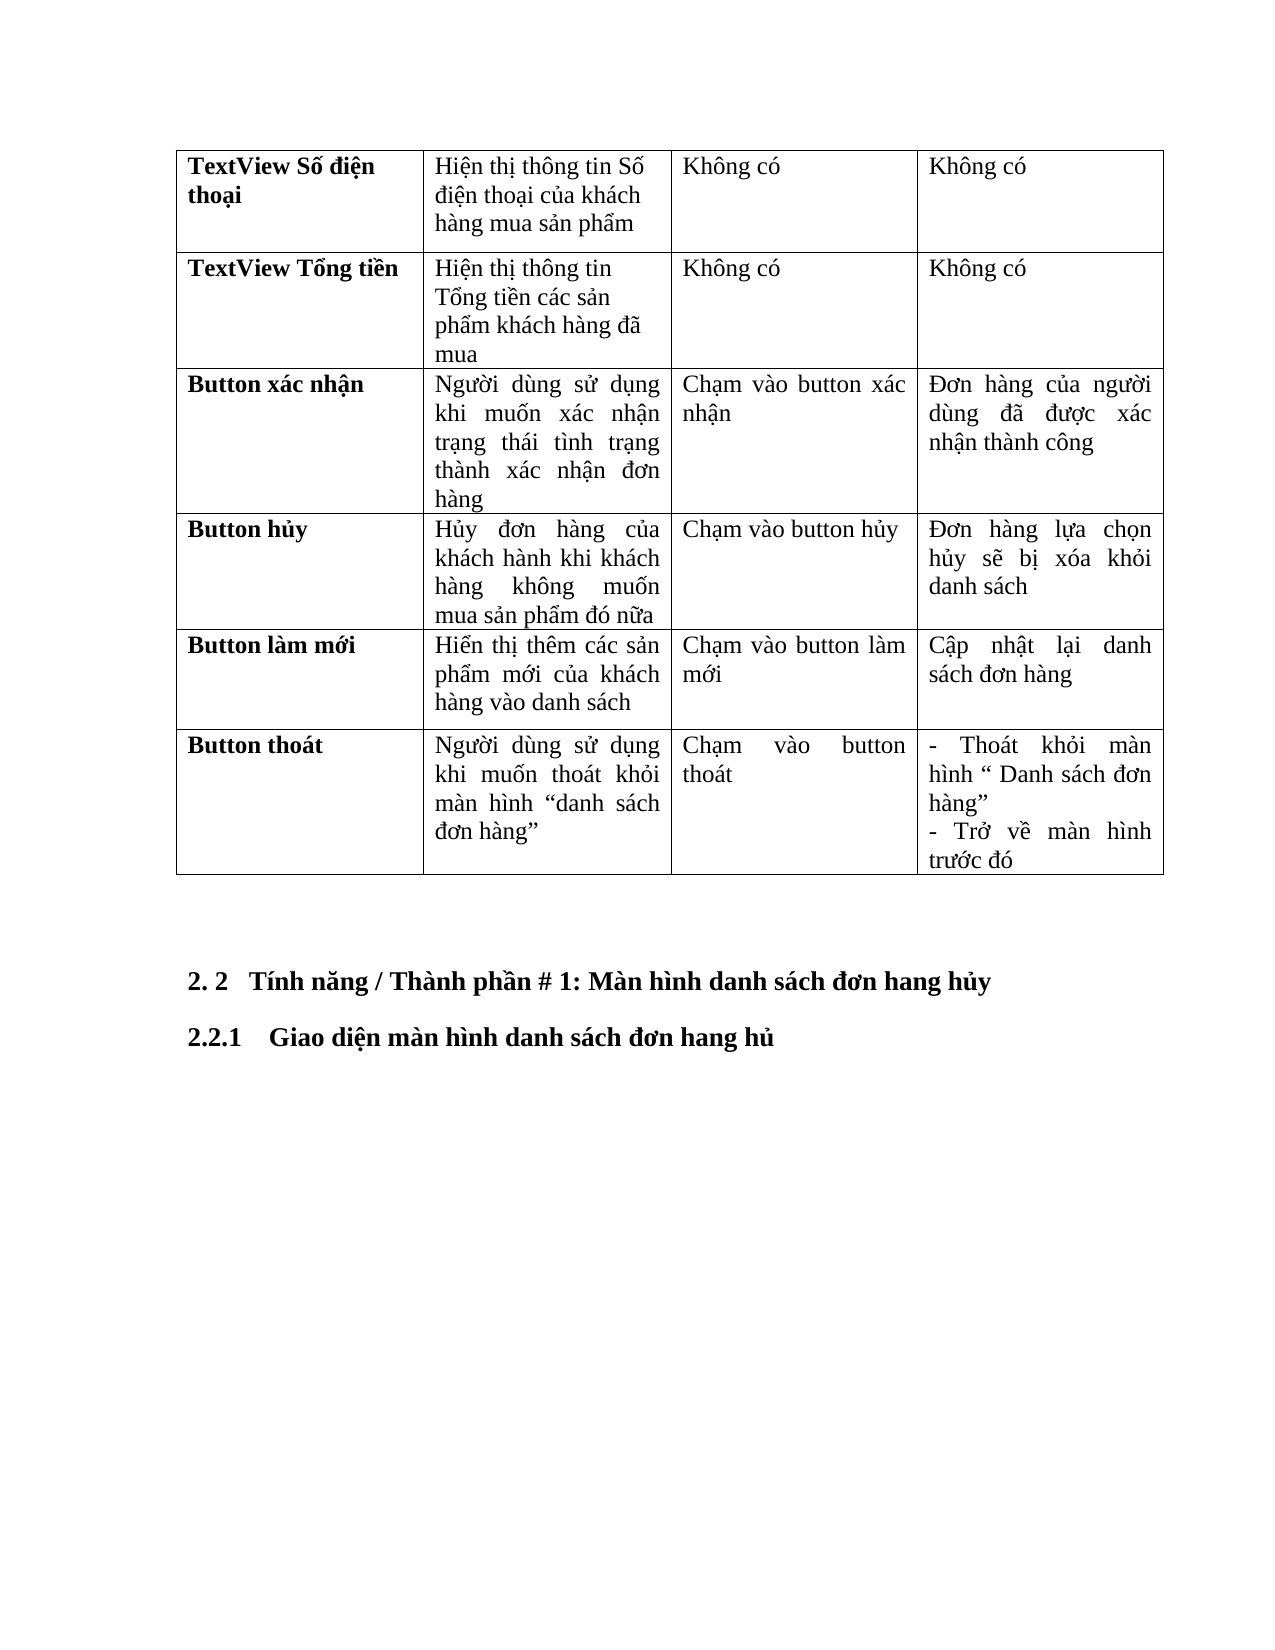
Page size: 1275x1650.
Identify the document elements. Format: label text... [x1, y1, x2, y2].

text 2.1.12.2.1 User InterfacesGiao diện màn hình danh sách đơn hang hủ [187, 1021, 1152, 1053]
table_cell Đơn hàng lựa chọn hủy sẽ bị xóa khỏi danh sách [918, 514, 1163, 629]
table_cell Button xác nhận [177, 369, 423, 513]
table_cell Chạm vào button làm mới [672, 630, 917, 729]
table_cell - Thoát khỏi màn hình “ Danh sách đơn hàng” - Trở về màn hình trước đó [918, 730, 1163, 874]
table_cell TextView Số điện thoại [177, 151, 423, 252]
table_cell Không có [672, 151, 917, 252]
table_cell Không có [918, 253, 1163, 368]
table_cell Không có [672, 253, 917, 368]
table_cell Cập nhật lại danh sách đơn hàng [918, 630, 1163, 729]
table_cell Button hủy [177, 514, 423, 629]
table_cell Hủy đơn hàng của khách hành khi khách hàng không muốn mua sản phẩm đó nữa [424, 514, 671, 629]
table_cell Hiện thị thông tin Số điện thoại của khách hàng mua sản phẩm [424, 151, 671, 252]
table_cell Không có [918, 151, 1163, 252]
table_cell Đơn hàng của người dùng đã được xác nhận thành công [918, 369, 1163, 513]
table_cell Chạm vào button thoát [672, 730, 917, 874]
table_cell Button làm mới [177, 630, 423, 729]
table_cell Hiện thị thông tin Tổng tiền các sản phẩm khách hàng đã mua [424, 253, 671, 368]
table_cell Chạm vào button hủy [672, 514, 917, 629]
table_cell Button thoát [177, 730, 423, 874]
table_cell Hiển thị thêm các sản phẩm mới của khách hàng vào danh sách [424, 630, 671, 729]
table_cell Chạm vào button xác nhận [672, 369, 917, 513]
table_cell Người dùng sử dụng khi muốn xác nhận trạng thái tình trạng thành xác nhận đơn hàng [424, 369, 671, 513]
table_cell TextView Tổng tiền [177, 253, 423, 368]
table_cell Người dùng sử dụng khi muốn thoát khỏi màn hình “danh sách đơn hàng” [424, 730, 671, 874]
text 2.12. 2 Feature/Component #1:MyMobileRegistrationscreenTính năng / Thành phần # 1: Màn hình danh sách đơn hang hủy [187, 966, 1152, 997]
